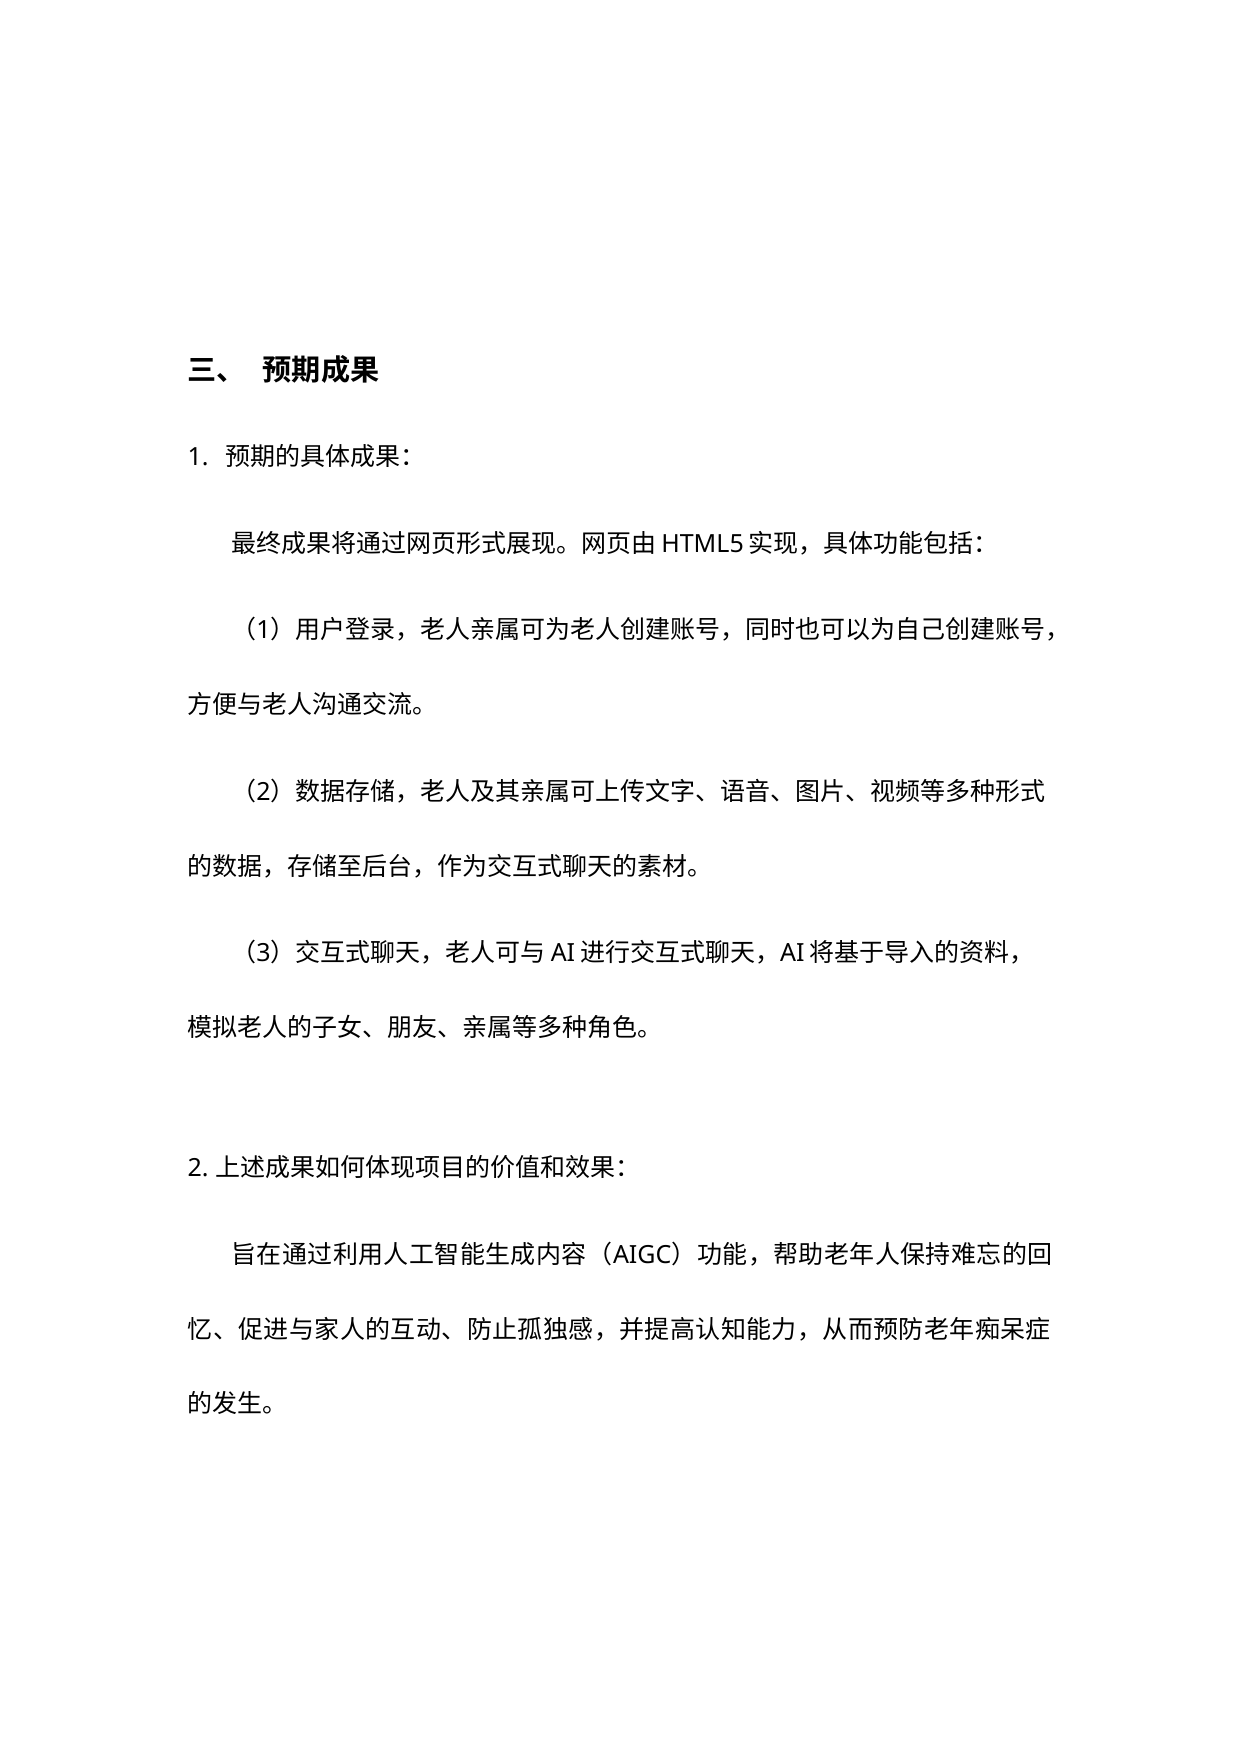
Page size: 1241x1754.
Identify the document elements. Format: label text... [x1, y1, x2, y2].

list 预期的具体成果： [187, 422, 1053, 487]
text 2. 上述成果如何体现项目的价值和效果： [187, 1133, 1053, 1198]
text （3）交互式聊天，老人可与AI进行交互式聊天，AI将基于导入的资料，模拟老人的子女、朋友、亲属等多种角色。 [187, 918, 1053, 1058]
text （2）数据存储，老人及其亲属可上传文字、语音、图片、视频等多种形式的数据，存储至后台，作为交互式聊天的素材。 [187, 757, 1053, 897]
text （1）用户登录，老人亲属可为老人创建账号，同时也可以为自己创建账号，方便与老人沟通交流。 [187, 596, 1053, 735]
text 旨在通过利用人工智能生成内容（AIGC）功能，帮助老年人保持难忘的回忆、促进与家人的互动、防止孤独感，并提高认知能力，从而预防老年痴呆症的发生。 [187, 1220, 1053, 1434]
text 最终成果将通过网页形式展现。网页由HTML5实现，具体功能包括： [187, 509, 1053, 574]
list 预期成果 [187, 335, 1053, 400]
